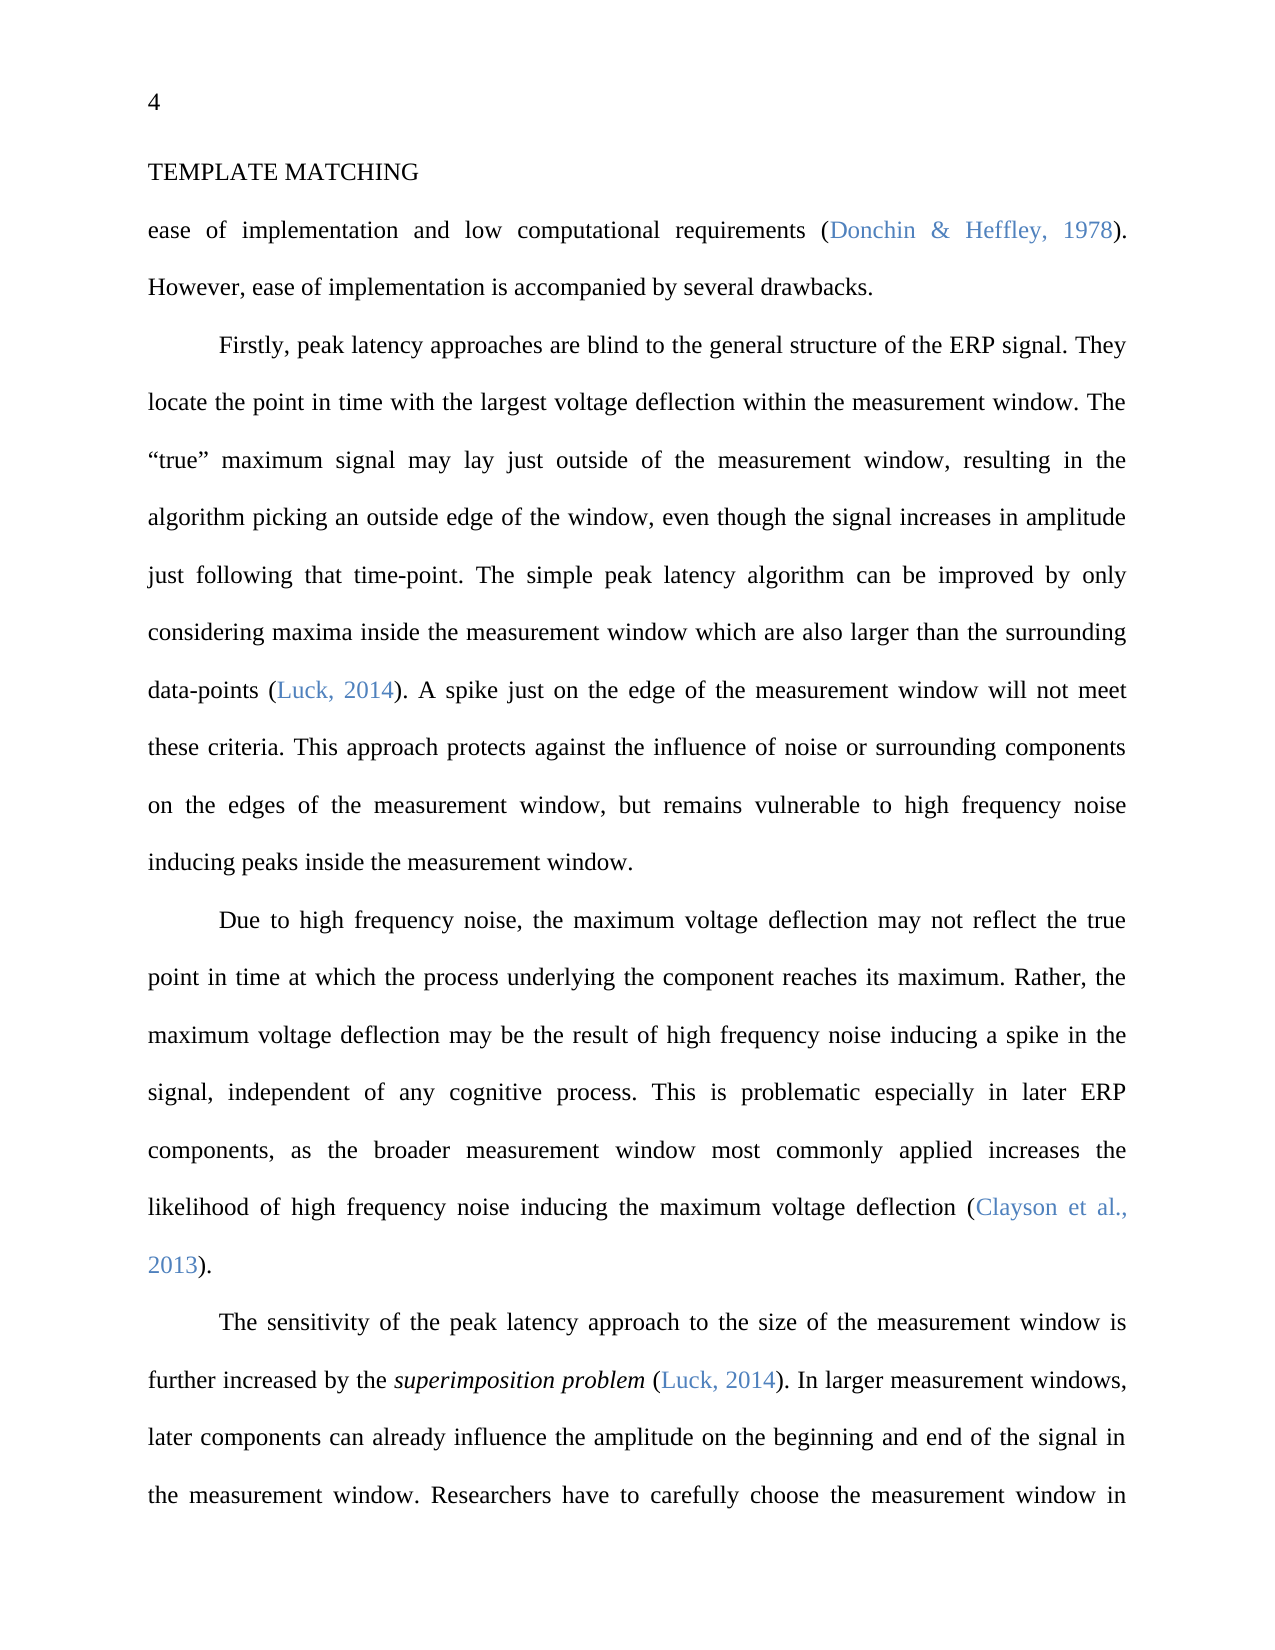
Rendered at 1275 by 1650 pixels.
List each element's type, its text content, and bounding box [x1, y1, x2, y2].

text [148, 215, 1127, 301]
text Due to high frequency noise, the maximum voltage deflection may not reflect the true point in time at which the process underlying the component reaches its maximum. Rather, the maximum voltage deflection may be the result of high frequency noise inducing a spike in the signal, independent of any cognitive process. This is problematic especially in later ERP components, as the broader measurement window most commonly applied increases the likelihood of high frequency noise inducing the maximum voltage deflection (Clayson et al., 2013). [148, 905, 1127, 1279]
text Firstly, peak latency approaches are blind to the general structure of the ERP signal. They locate the point in time with the largest voltage deflection within the measurement window. The “true” maximum signal may lay just outside of the measurement window, resulting in the algorithm picking an outside edge of the window, even though the signal increases in amplitude just following that time-point. The simple peak latency algorithm can be improved by only considering maxima inside the measurement window which are also larger than the surrounding data-points (Luck, 2014). A spike just on the edge of the measurement window will not meet these criteria. This approach protects against the influence of noise or surrounding components on the edges of the measurement window, but remains vulnerable to high frequency noise inducing peaks inside the measurement window. [148, 330, 1127, 876]
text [148, 1307, 1127, 1509]
